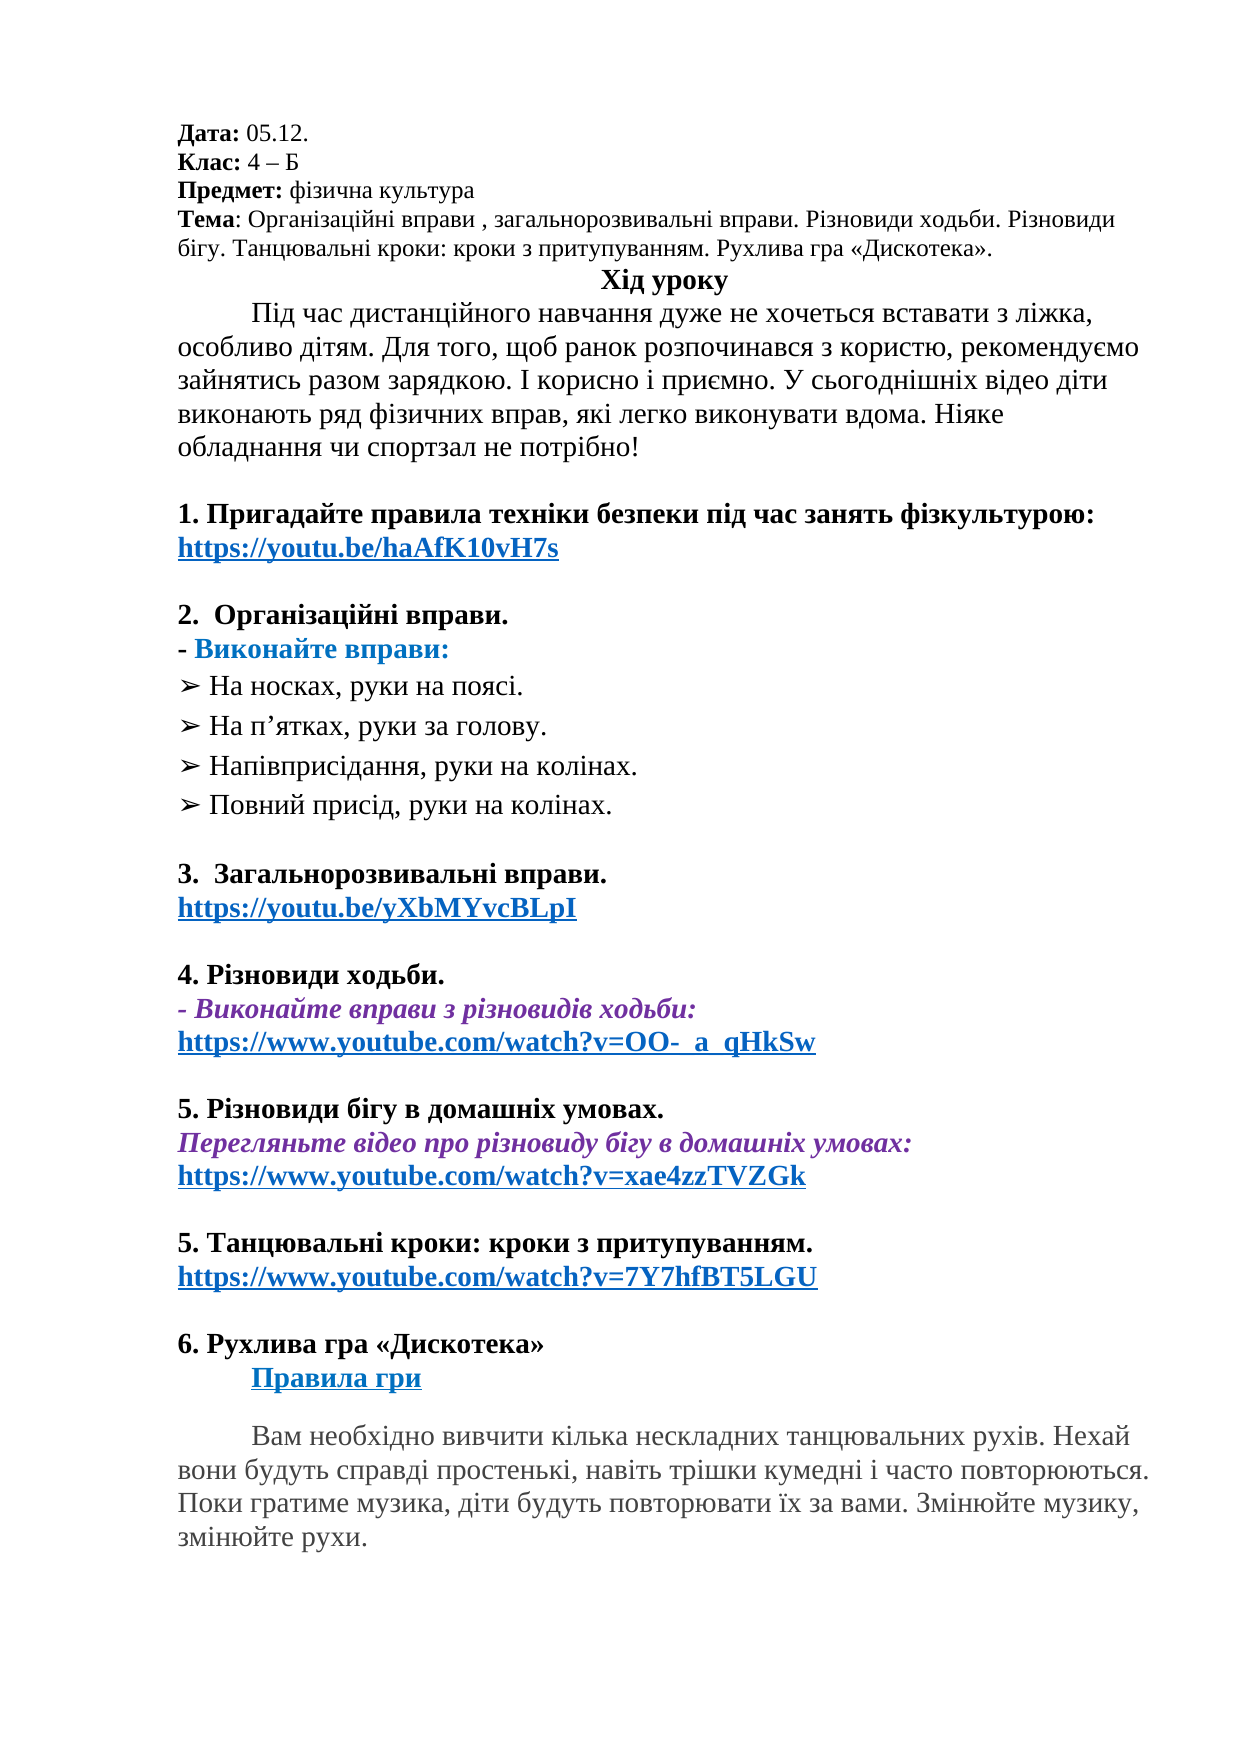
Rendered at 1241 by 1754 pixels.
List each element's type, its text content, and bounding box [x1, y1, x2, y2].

text - Виконайте вправи з різновидів ходьби: [177, 991, 1152, 1024]
text ➢ На п’ятках, руки за голову. [177, 704, 1152, 744]
text 1. Пригадайте правила техніки безпеки під час занять фізкультурою: [177, 497, 1152, 530]
text 6. Рухлива гра «Дискотека» [177, 1326, 1152, 1360]
text https://www.youtube.com/watch?v=7Y7hfBT5LGU [177, 1259, 1152, 1293]
text https://youtu.be/yXbMYvcBLpI [177, 890, 1152, 924]
text 2. Організаційні вправи. [177, 597, 1152, 631]
text ➢ Напівприсідання, руки на колінах. [177, 744, 1152, 783]
text ➢ Повний присід, руки на колінах. [177, 783, 1152, 823]
text Під час дистанційного навчання дуже не хочеться вставати з ліжка, особливо дітям. Для того, щоб ранок розпочинався з користю, рекомендуємо зайнятись разом зарядкою. І корисно і приємно. У сьогоднішніх відео діти виконають ряд фізичних вправ, які легко виконувати вдома. Ніяке обладнання чи спортзал не потрібно! [177, 295, 1152, 463]
text Предмет: фізична культура [177, 176, 1152, 204]
text 5. Танцювальні кроки: кроки з притупуванням. [177, 1226, 1152, 1259]
text Вам необхідно вивчити кілька нескладних танцювальних рухів. Нехай вони будуть справді простенькі, навіть трішки кумедні і часто повторюються. Поки гратиме музика, діти будуть повторювати їх за вами. Змінюйте музику, змінюйте рухи. [177, 1418, 1152, 1552]
text 5. Різновиди бігу в домашніх умовах. [177, 1091, 1152, 1125]
text https://www.youtube.com/watch?v=xae4zzTVZGk [177, 1158, 1152, 1192]
text ➢ На носках, руки на поясі. [177, 664, 1152, 704]
text 3. Загальнорозвивальні вправи. [177, 857, 1152, 890]
text Перегляньте відео про різновиду бігу в домашніх умовах: [177, 1125, 1152, 1158]
text Хід уроку [177, 262, 1152, 295]
text Правила гри [177, 1360, 1152, 1393]
text https://www.youtube.com/watch?v=OO-_a_qHkSw [177, 1024, 1152, 1058]
text Дата: 05.12. [177, 118, 1152, 147]
text - Виконайте вправи: [177, 631, 1152, 664]
text https://youtu.be/haAfK10vH7s [177, 530, 1152, 564]
text Клас: 4 – Б [177, 147, 1152, 176]
text Тема: Організаційні вправи , загальнорозвивальні вправи. Різновиди ходьби. Різновиди бігу. Танцювальні кроки: кроки з притупуванням. Рухлива гра «Дискотека». [177, 204, 1152, 262]
text 4. Різновиди ходьби. [177, 957, 1152, 991]
